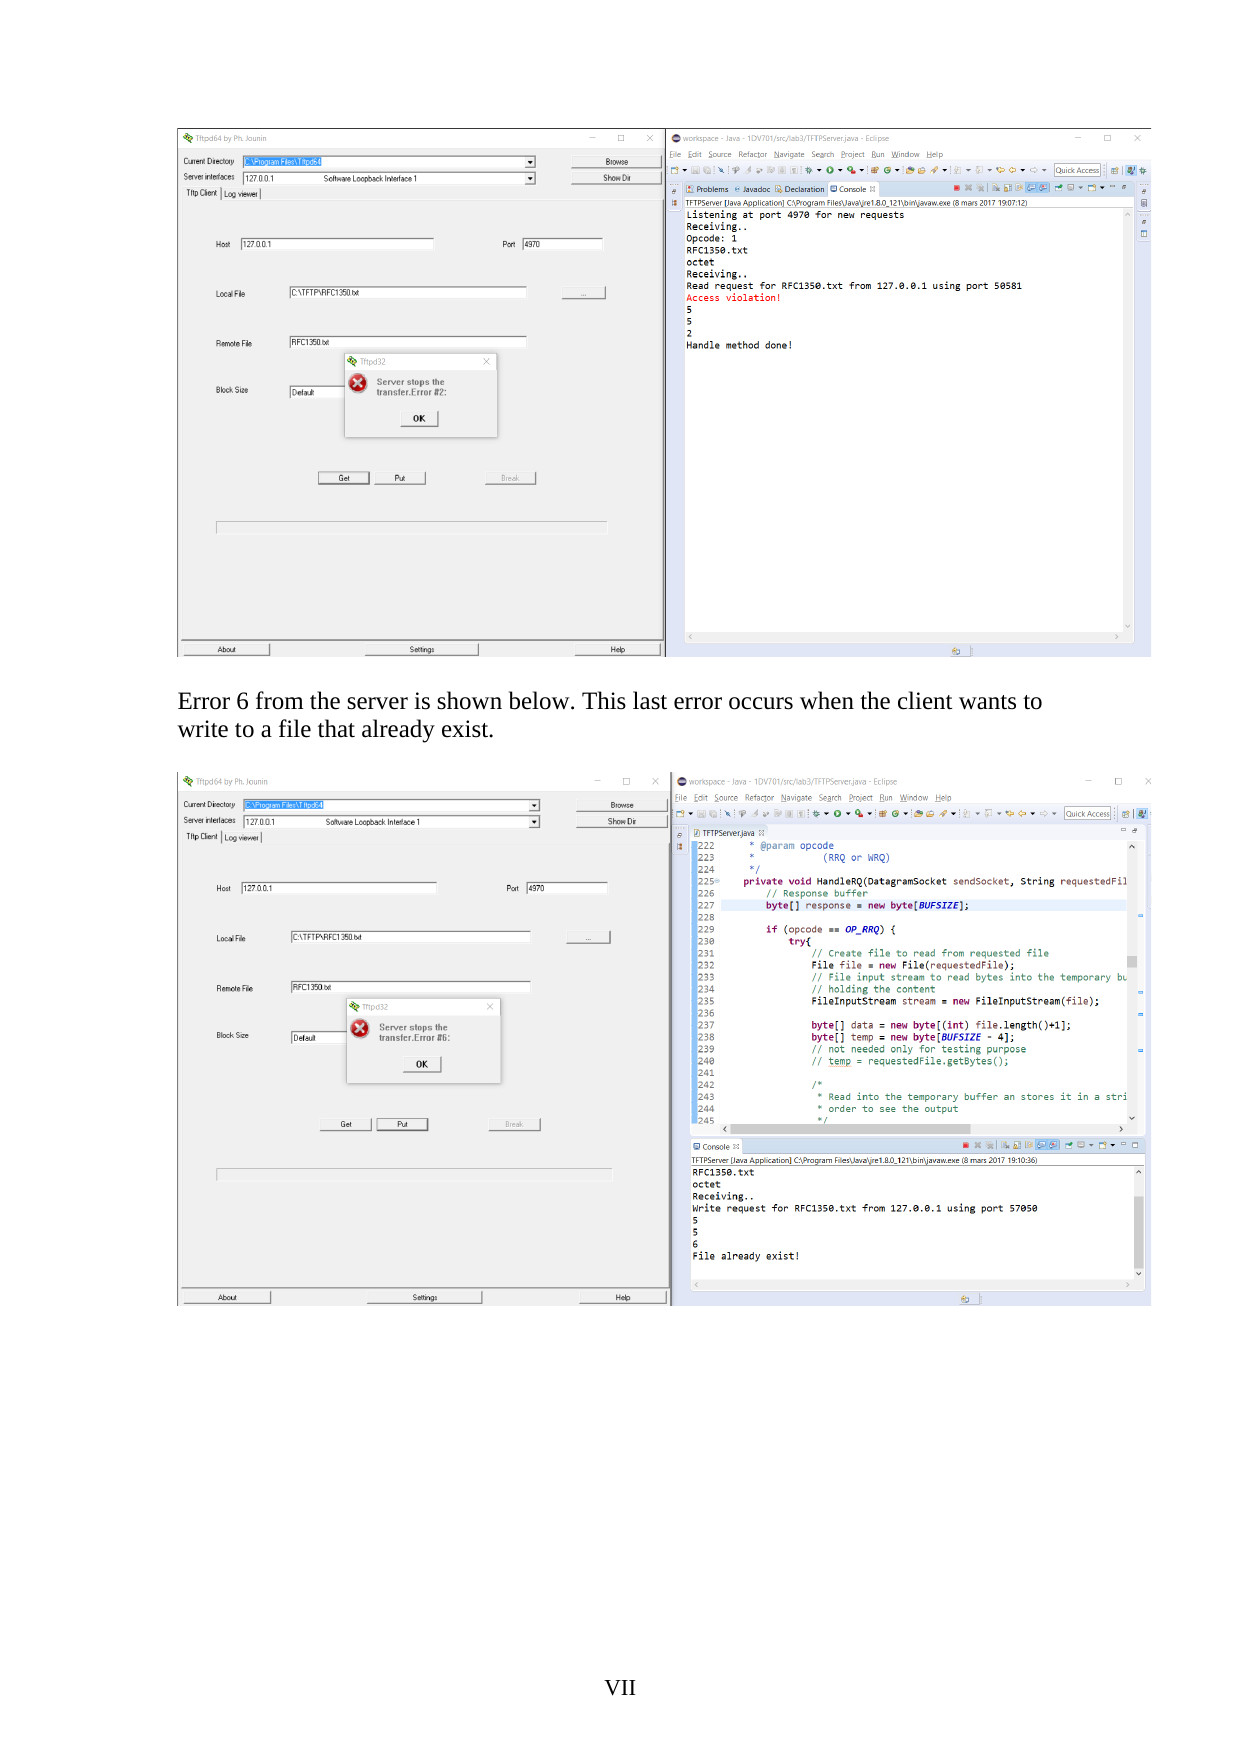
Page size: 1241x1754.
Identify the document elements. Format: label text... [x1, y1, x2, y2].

text Error 6 from the server is shown below. This last error occurs when the client wants to write to a file that already exist. [177, 686, 1063, 743]
picture [177, 772, 1152, 1306]
picture [177, 128, 1152, 657]
